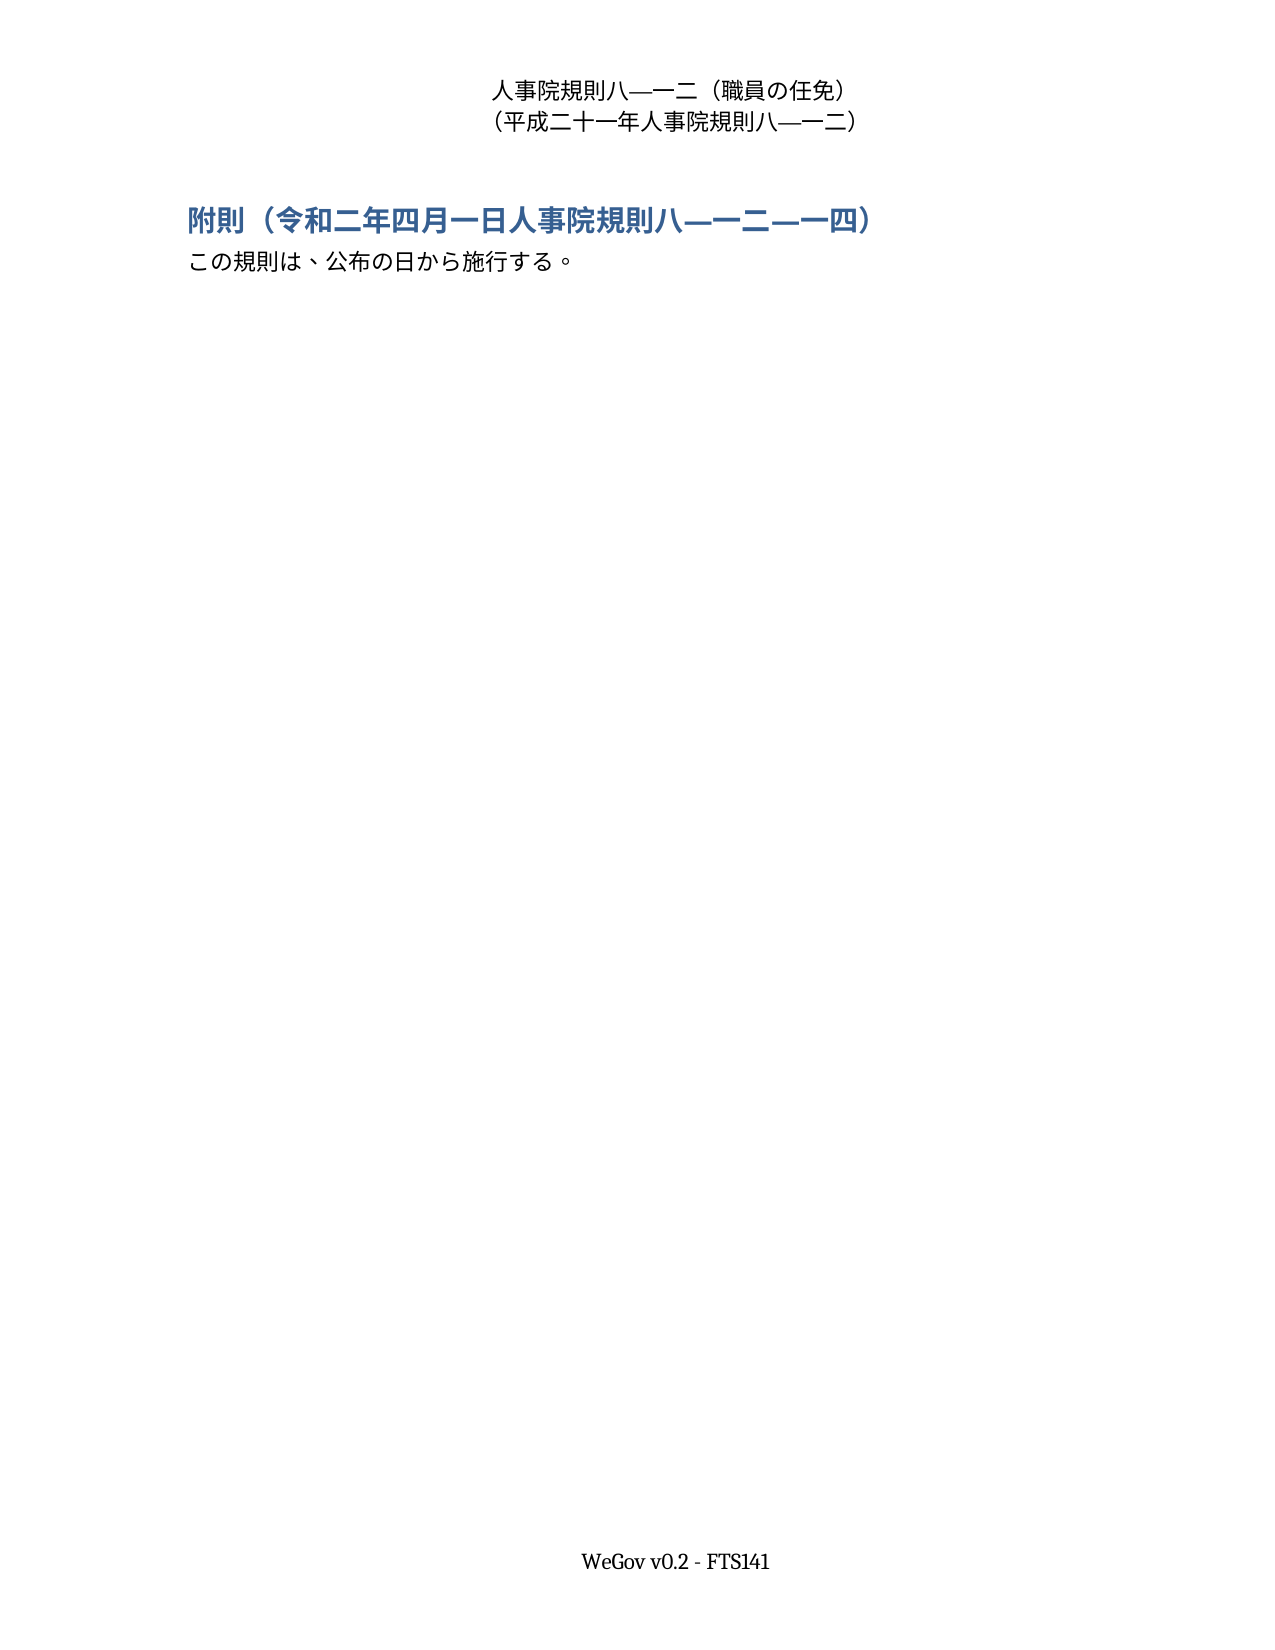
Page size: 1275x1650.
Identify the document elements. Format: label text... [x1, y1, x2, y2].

text この規則は、公布の日から施行する。 [187, 246, 1087, 277]
subtitle 附則（令和二年四月一日人事院規則八―一二―一四） [187, 200, 1087, 240]
